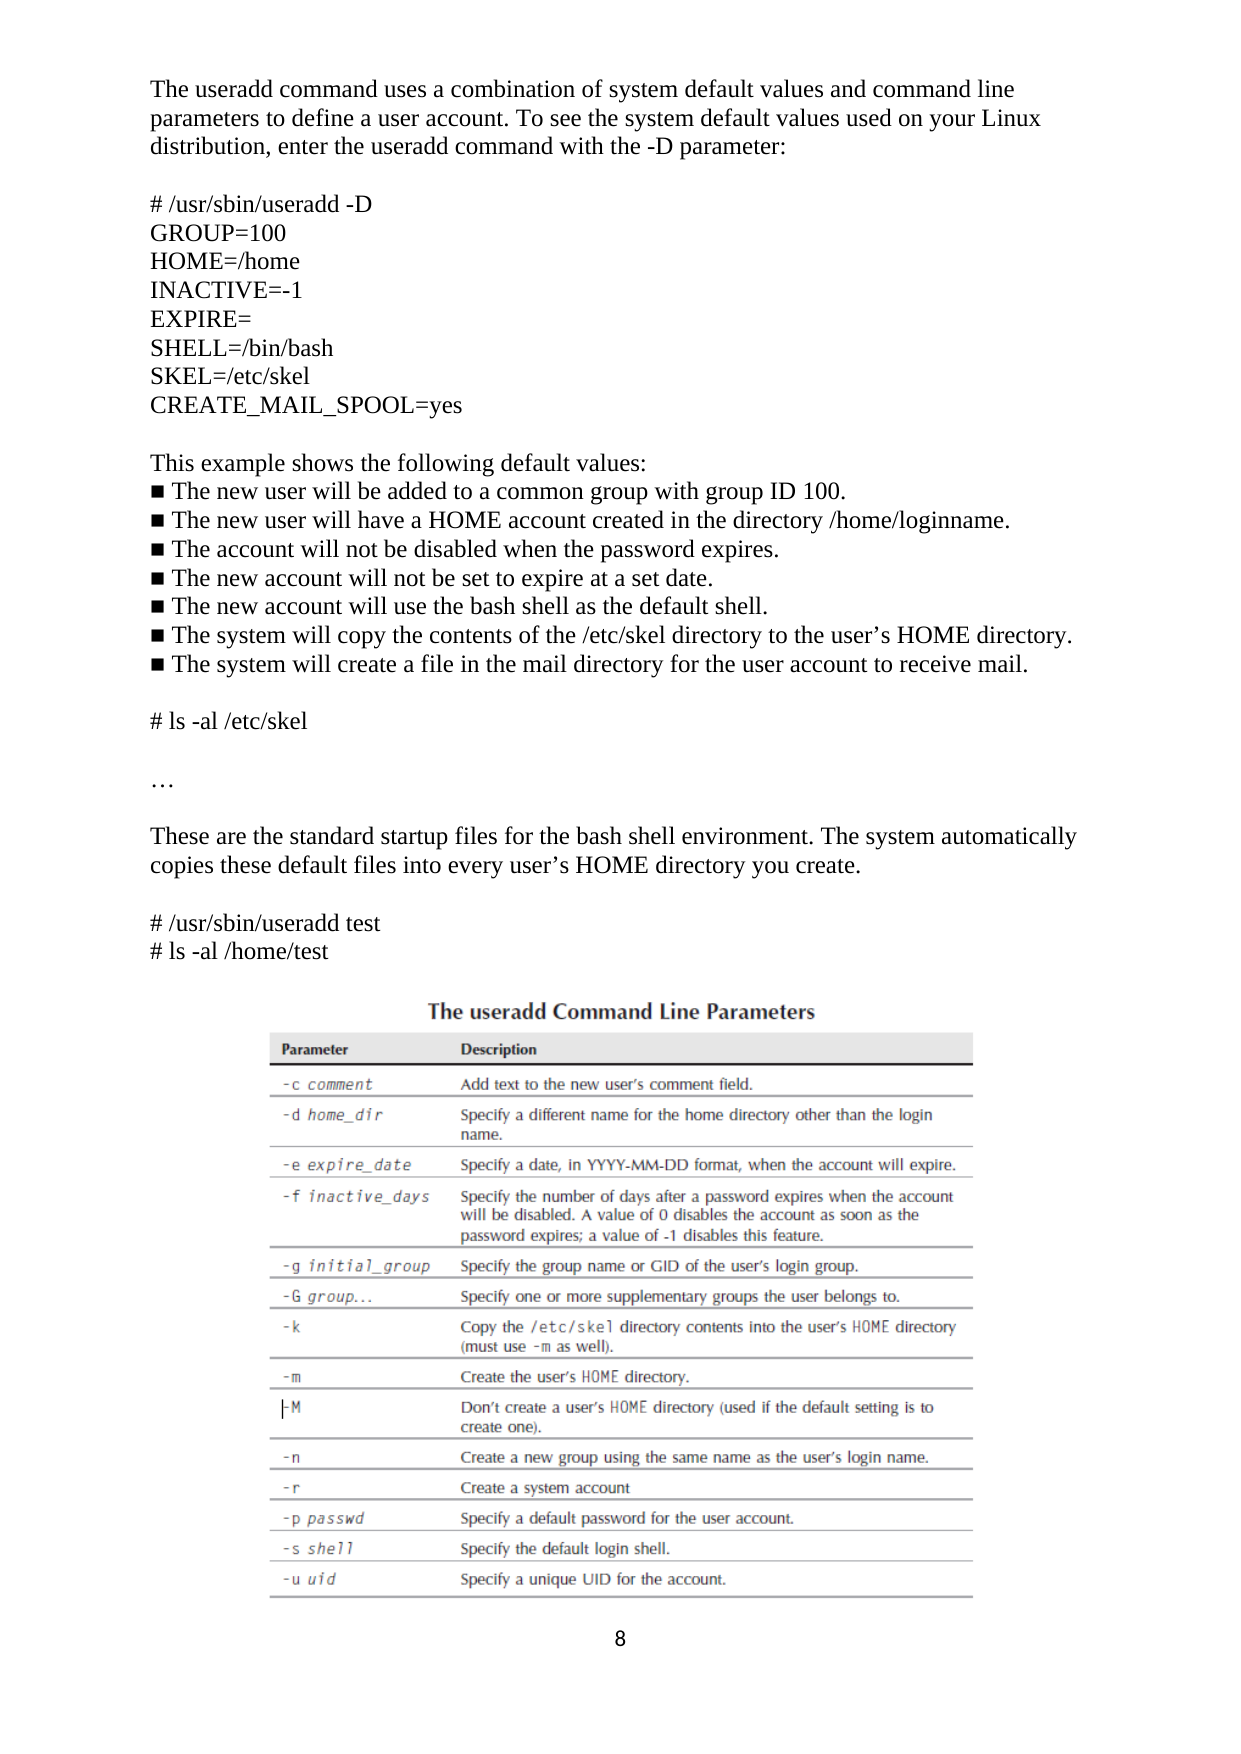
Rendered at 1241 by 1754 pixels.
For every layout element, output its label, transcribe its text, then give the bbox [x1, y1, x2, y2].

text SHELL=/bin/bash [150, 333, 1090, 361]
text ■ The new account will not be set to expire at a set date. [150, 563, 1090, 591]
text distribution, enter the useradd command with the -D parameter: [150, 131, 1090, 160]
text INACTIVE=-1 [150, 275, 1090, 304]
text HOME=/home [150, 246, 1090, 275]
text ■ The system will create a file in the mail directory for the user account to receive mail. [150, 649, 1090, 678]
text EXPIRE= [150, 304, 1090, 333]
text GROUP=100 [150, 218, 1090, 246]
text CREATE_MAIL_SPOOL=yes [150, 390, 1090, 419]
text # ls -al /home/test [150, 936, 1090, 965]
text ■ The account will not be disabled when the password expires. [150, 534, 1090, 563]
text These are the standard startup files for the bash shell environment. The system automatically copies these default files into every user’s HOME directory you create. [150, 821, 1090, 879]
text ■ The system will copy the contents of the /etc/skel directory to the user’s HOME directory. [150, 620, 1090, 649]
picture [256, 989, 984, 1609]
text ■ The new account will use the bash shell as the default shell. [150, 591, 1090, 620]
text # /usr/sbin/useradd -D [150, 189, 1090, 218]
text … [150, 764, 1090, 793]
text This example shows the following default values: [150, 448, 1090, 476]
text SKEL=/etc/skel [150, 361, 1090, 390]
text # /usr/sbin/useradd test [150, 908, 1090, 936]
text ■ The new user will be added to a common group with group ID 100. [150, 476, 1090, 505]
text # ls -al /etc/skel [150, 706, 1090, 735]
text The useradd command uses a combination of system default values and command line parameters to define a user account. To see the system default values used on your Linux [150, 74, 1090, 131]
text ■ The new user will have a HOME account created in the directory /home/loginname. [150, 505, 1090, 534]
